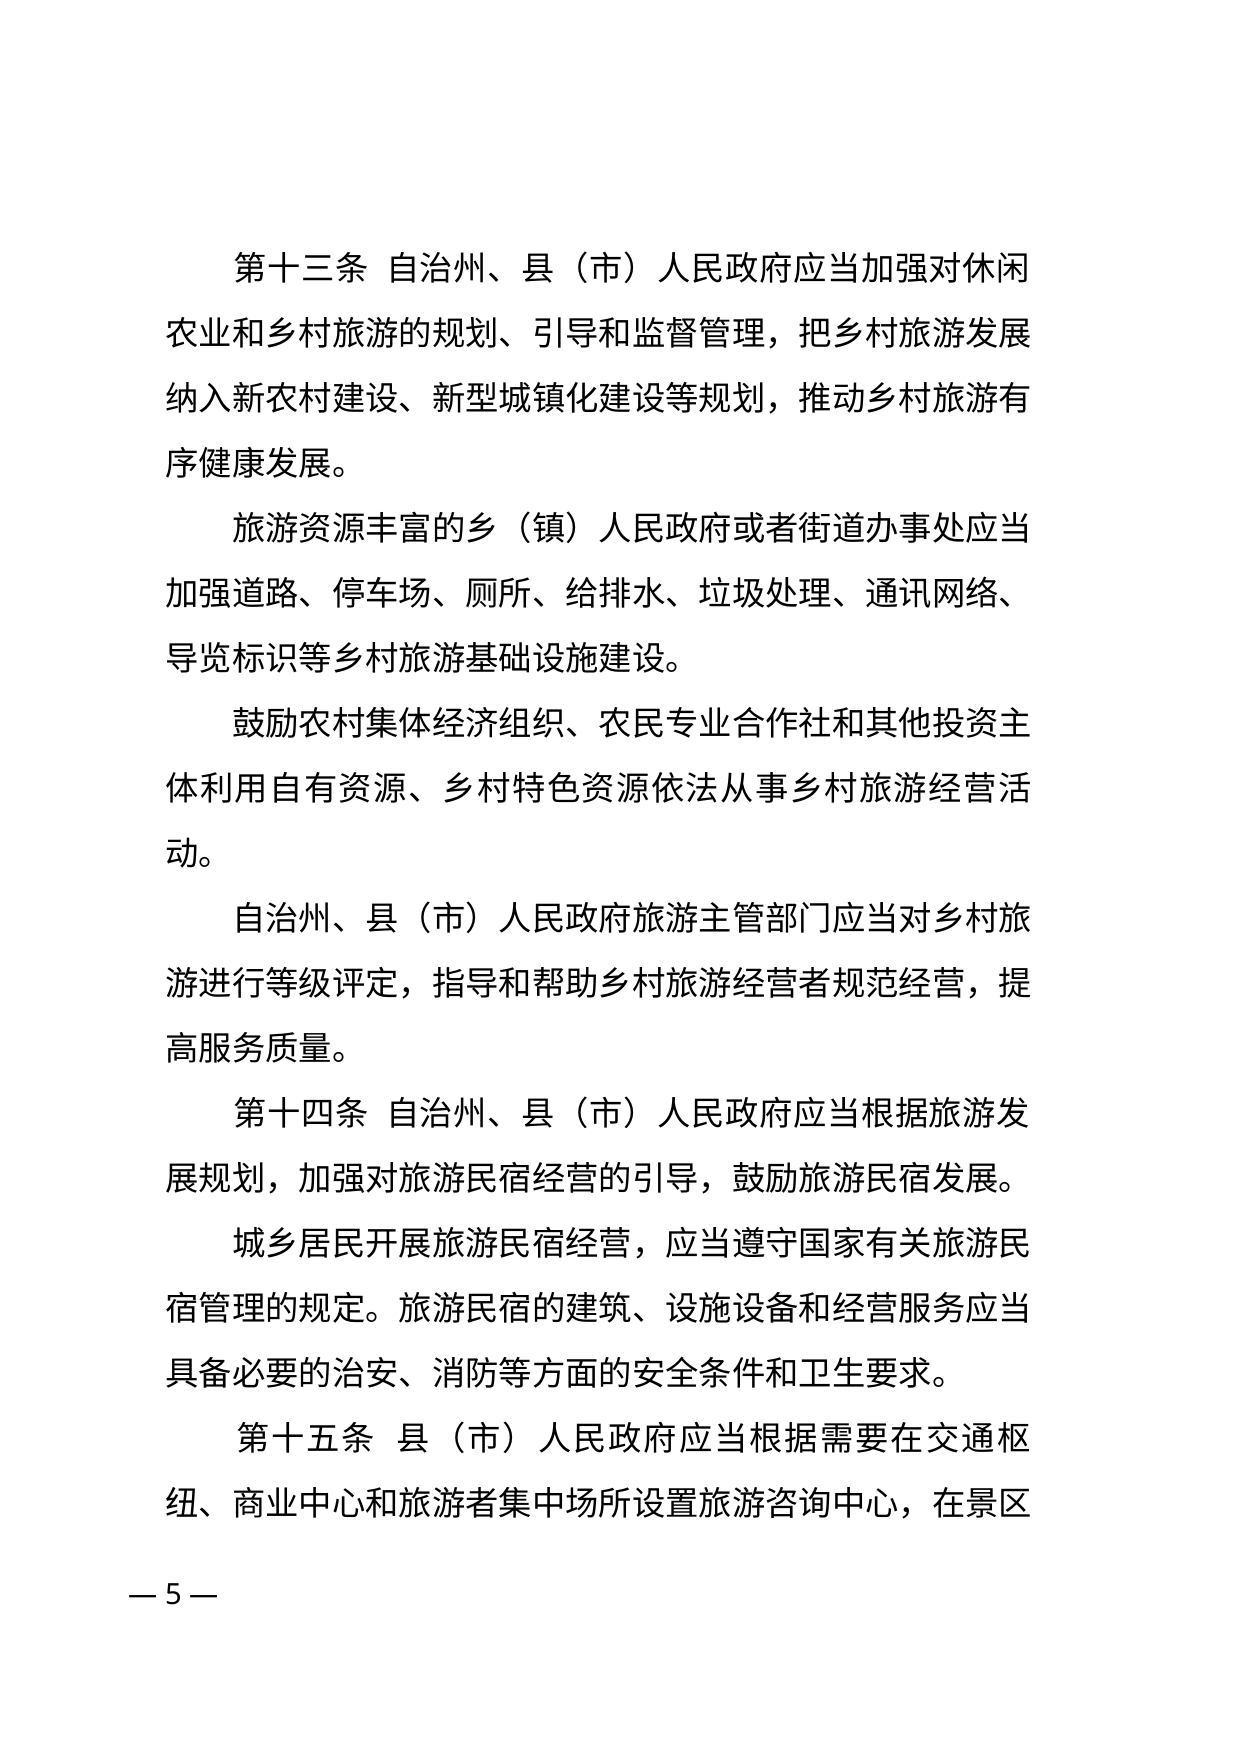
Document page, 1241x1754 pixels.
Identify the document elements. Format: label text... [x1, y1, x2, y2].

text 自治州、县（市）人民政府旅游主管部门应当对乡村旅游进行等级评定，指导和帮助乡村旅游经营者规范经营，提高服务质量。 [165, 883, 1032, 1078]
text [165, 1403, 1032, 1533]
text 城乡居民开展旅游民宿经营，应当遵守国家有关旅游民宿管理的规定。旅游民宿的建筑、设施设备和经营服务应当具备必要的治安、消防等方面的安全条件和卫生要求。 [165, 1208, 1032, 1403]
text 鼓励农村集体经济组织、农民专业合作社和其他投资主体利用自有资源、乡村特色资源依法从事乡村旅游经营活动。 [165, 688, 1032, 883]
text 旅游资源丰富的乡（镇）人民政府或者街道办事处应当加强道路、停车场、厕所、给排水、垃圾处理、通讯网络、导览标识等乡村旅游基础设施建设。 [165, 493, 1032, 688]
text 第十四条 自治州、县（市）人民政府应当根据旅游发展规划，加强对旅游民宿经营的引导，鼓励旅游民宿发展。 [165, 1078, 1032, 1208]
text 第十三条 自治州、县（市）人民政府应当加强对休闲农业和乡村旅游的规划、引导和监督管理，把乡村旅游发展纳入新农村建设、新型城镇化建设等规划，推动乡村旅游有序健康发展。 [165, 233, 1032, 493]
